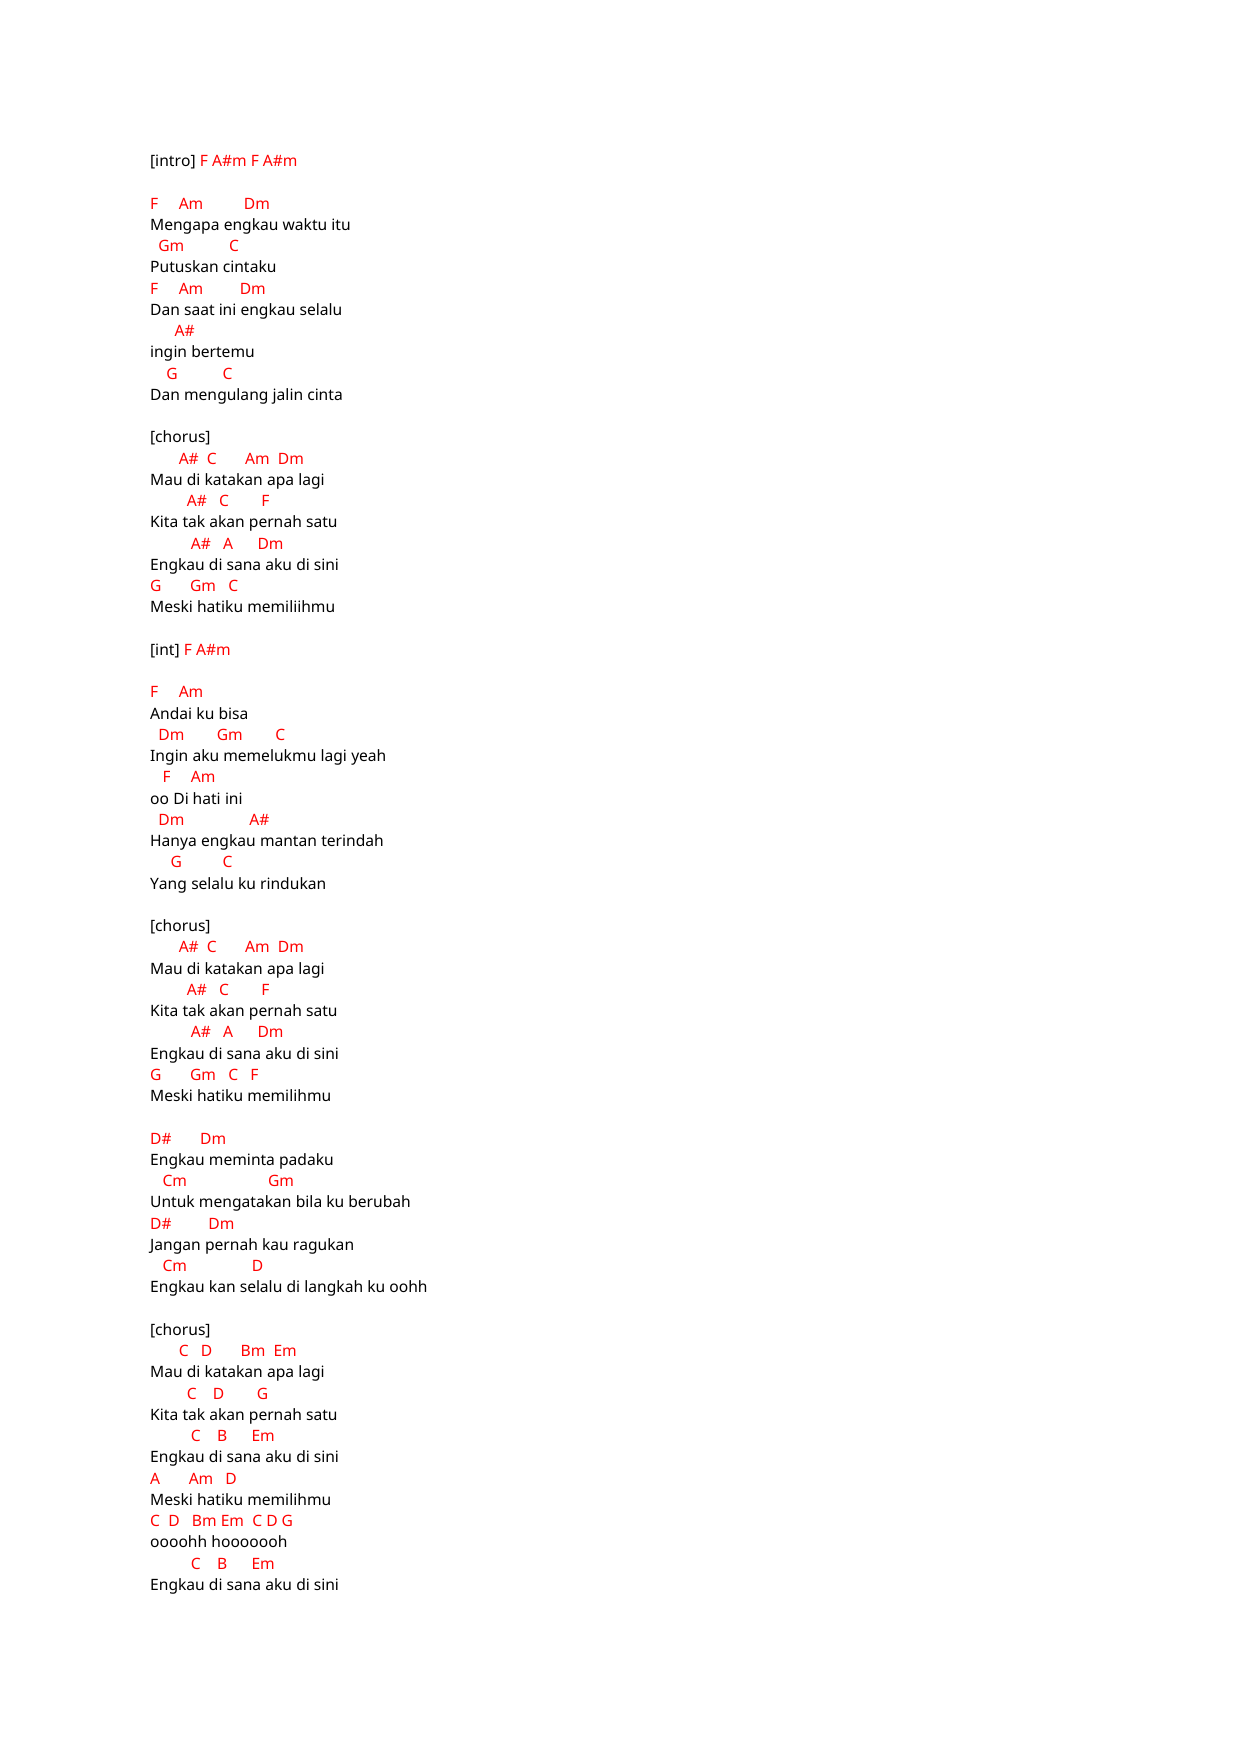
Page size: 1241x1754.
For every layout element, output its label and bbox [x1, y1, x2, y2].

text [150, 150, 1090, 1595]
